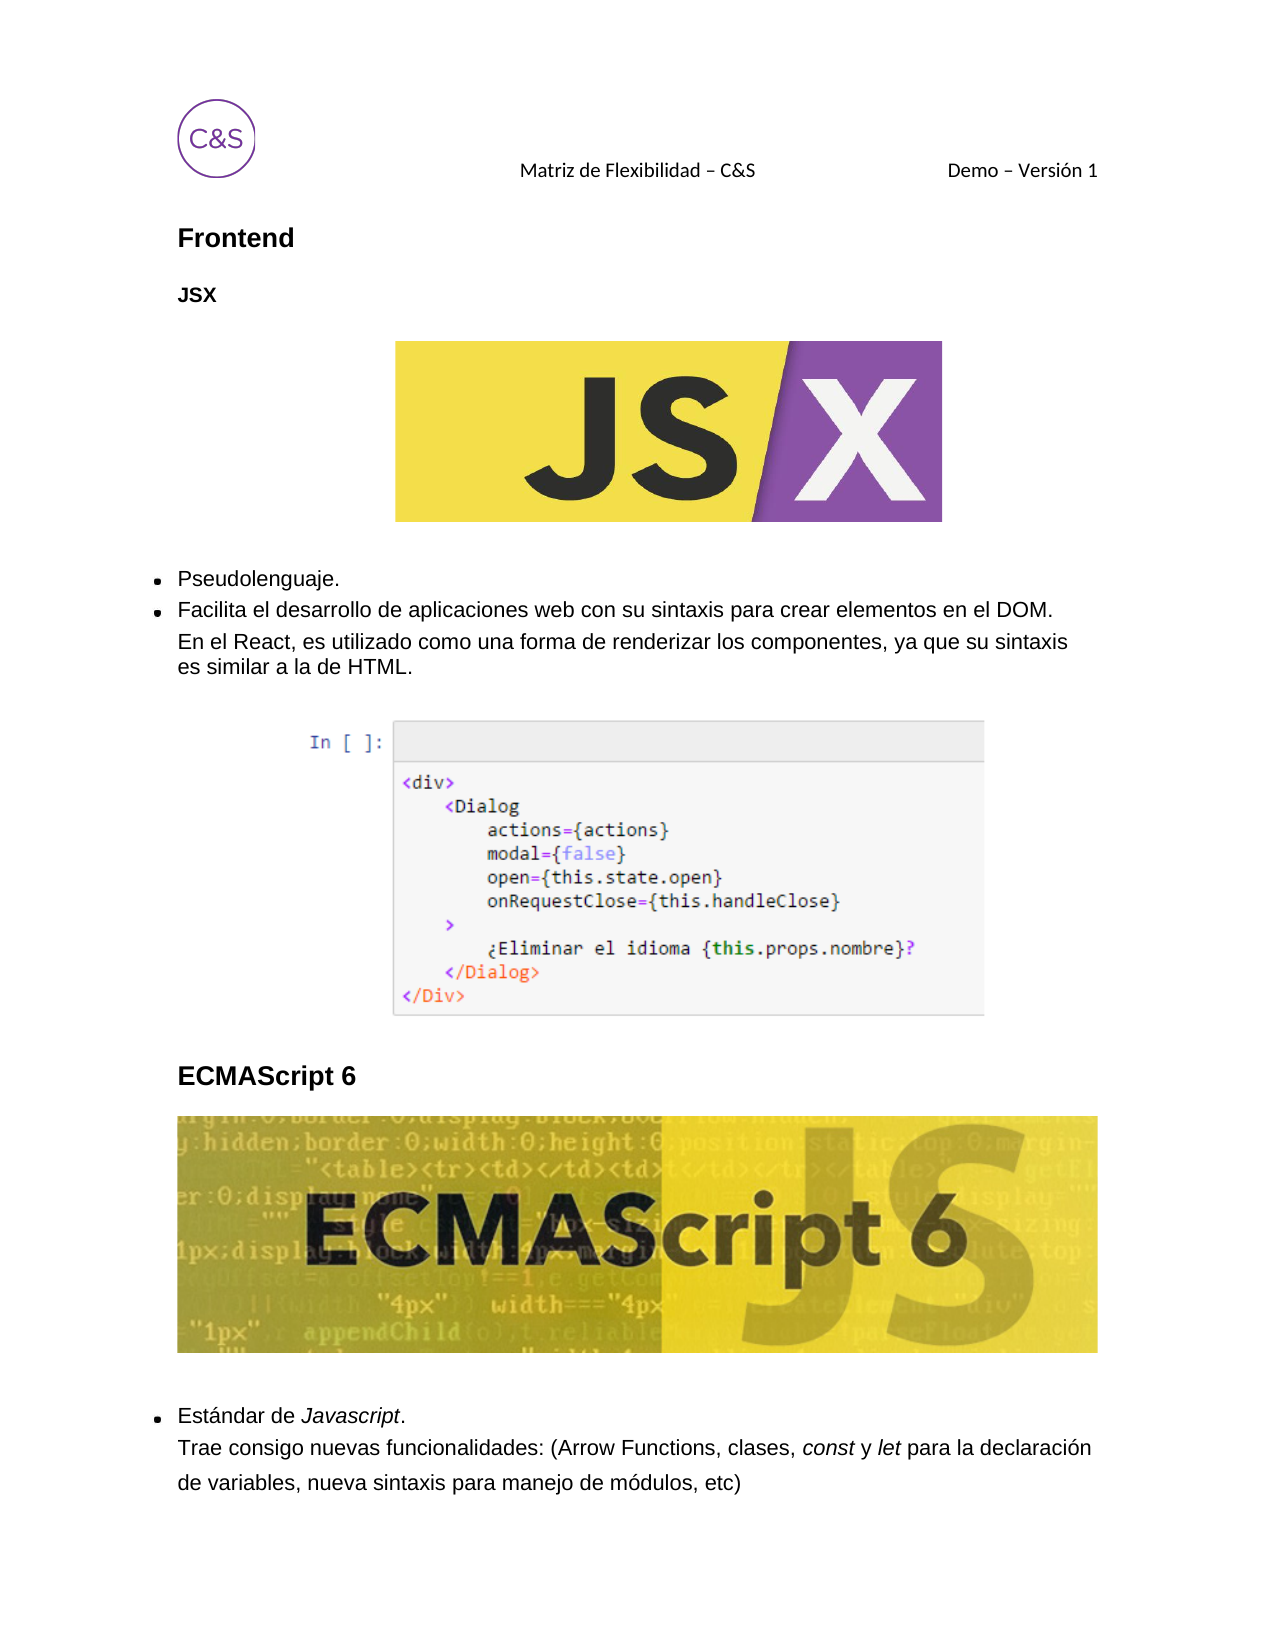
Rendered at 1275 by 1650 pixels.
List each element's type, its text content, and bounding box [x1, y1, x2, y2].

picture [395, 341, 943, 522]
text Pseudolenguaje. [177, 566, 1098, 591]
subtitle ECMAScript 6 [177, 1060, 1098, 1091]
picture [151, 576, 163, 587]
picture [177, 99, 256, 178]
picture [290, 704, 985, 1031]
subtitle JSX [177, 282, 1098, 306]
subtitle Front­end [177, 222, 1098, 253]
picture [151, 1414, 163, 1425]
text Estándar de Javascript. [177, 1403, 1098, 1429]
text Trae consigo nuevas funcionalidades: (Arrow Functions, clases, const y let para la declaración de variables, nueva sintaxis para manejo de módulos, etc) [177, 1435, 1098, 1495]
picture [177, 1116, 1098, 1353]
text En el React, es utilizado como una forma de renderizar los componentes, ya que su sintaxis es similar a la de HTML. [177, 629, 1098, 679]
text Facilita el desarrollo de aplicaciones web con su sintaxis para crear elementos en el DOM. [177, 597, 1098, 622]
picture [151, 607, 163, 619]
